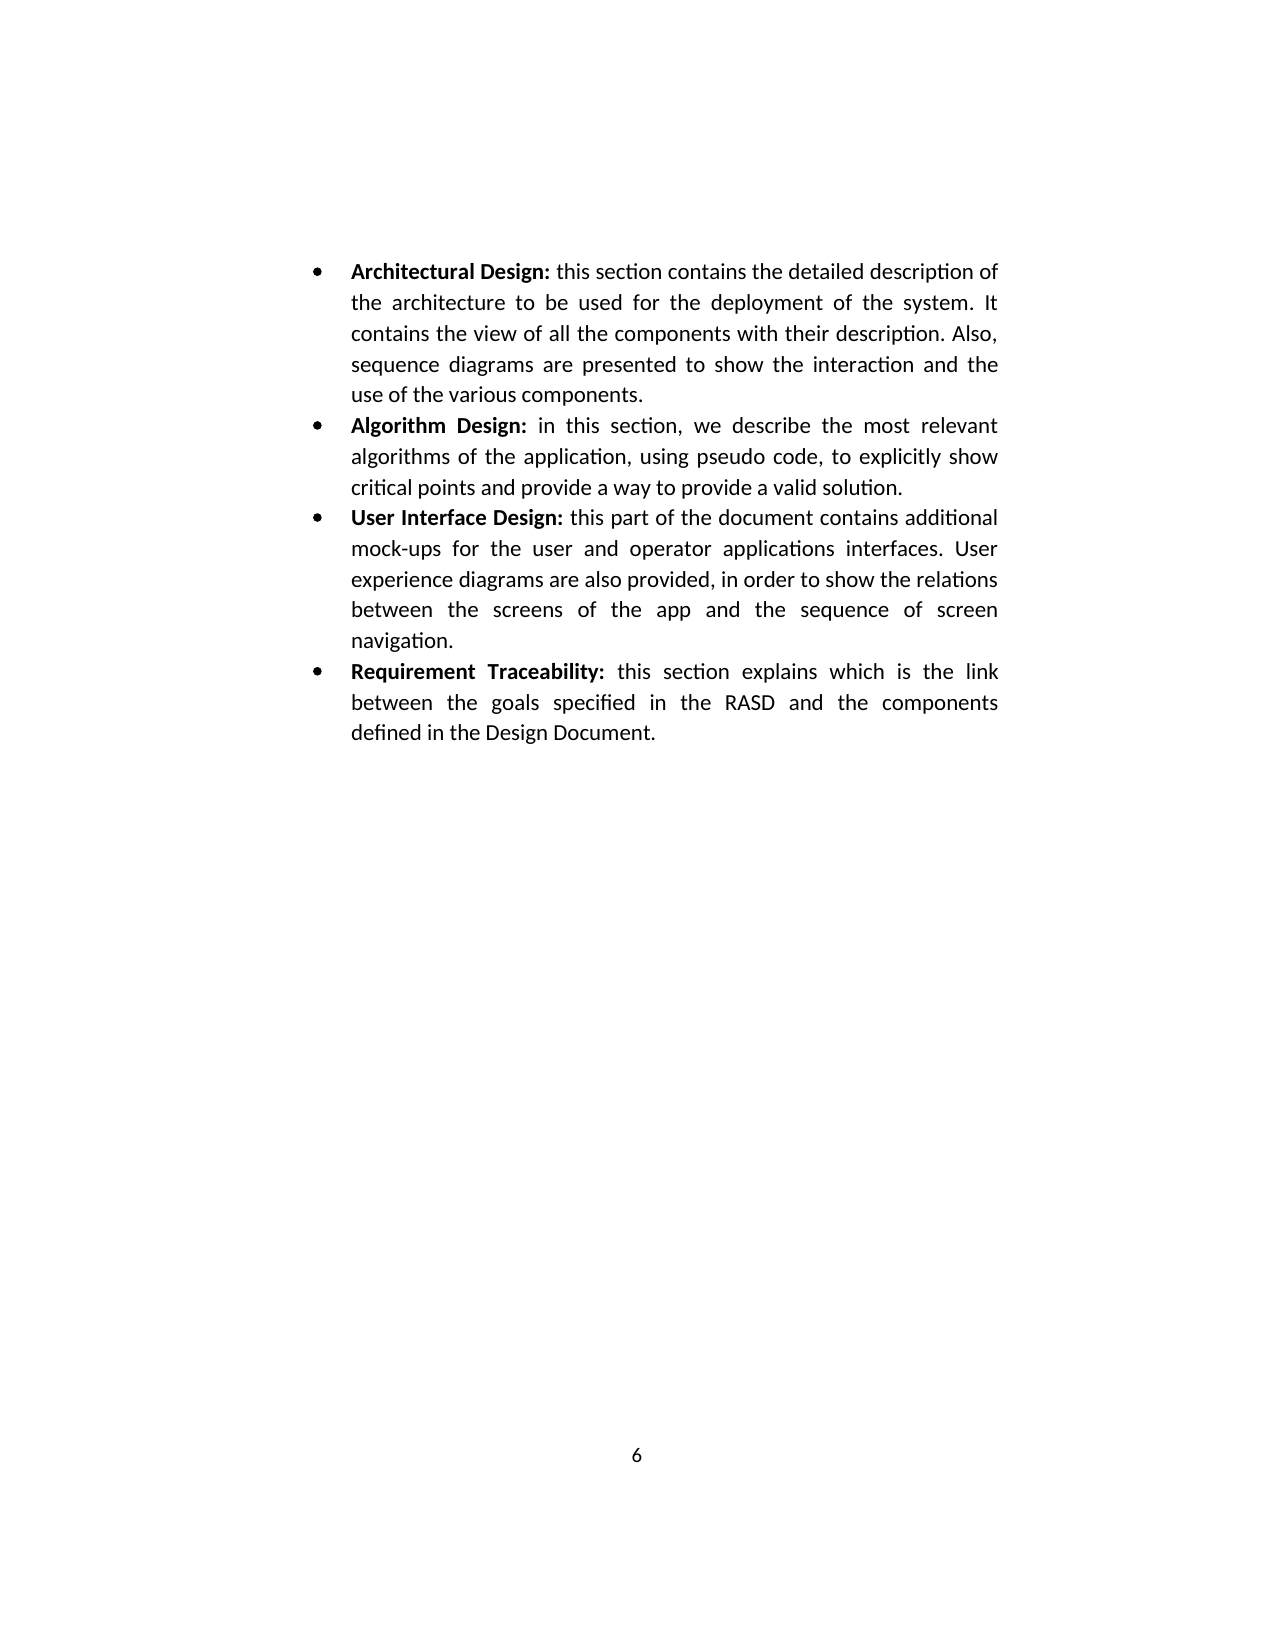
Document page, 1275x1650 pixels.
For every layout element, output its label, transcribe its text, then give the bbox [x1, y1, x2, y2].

list Algorithm Design: in this section, we describe the most relevant algorithms of the application, using pseudo code, to explicitly show critical points and provide a way to provide a valid solution. [313, 411, 999, 501]
list User Interface Design: this part of the document contains additional mock-ups for the user and operator applications interfaces. User experience diagrams are also provided, in order to show the relations between the screens of the app and the sequence of screen navigation. [313, 503, 999, 654]
list Requirement Traceability: this section explains which is the link between the goals specified in the RASD and the components defined in the Design Document. [313, 657, 999, 746]
